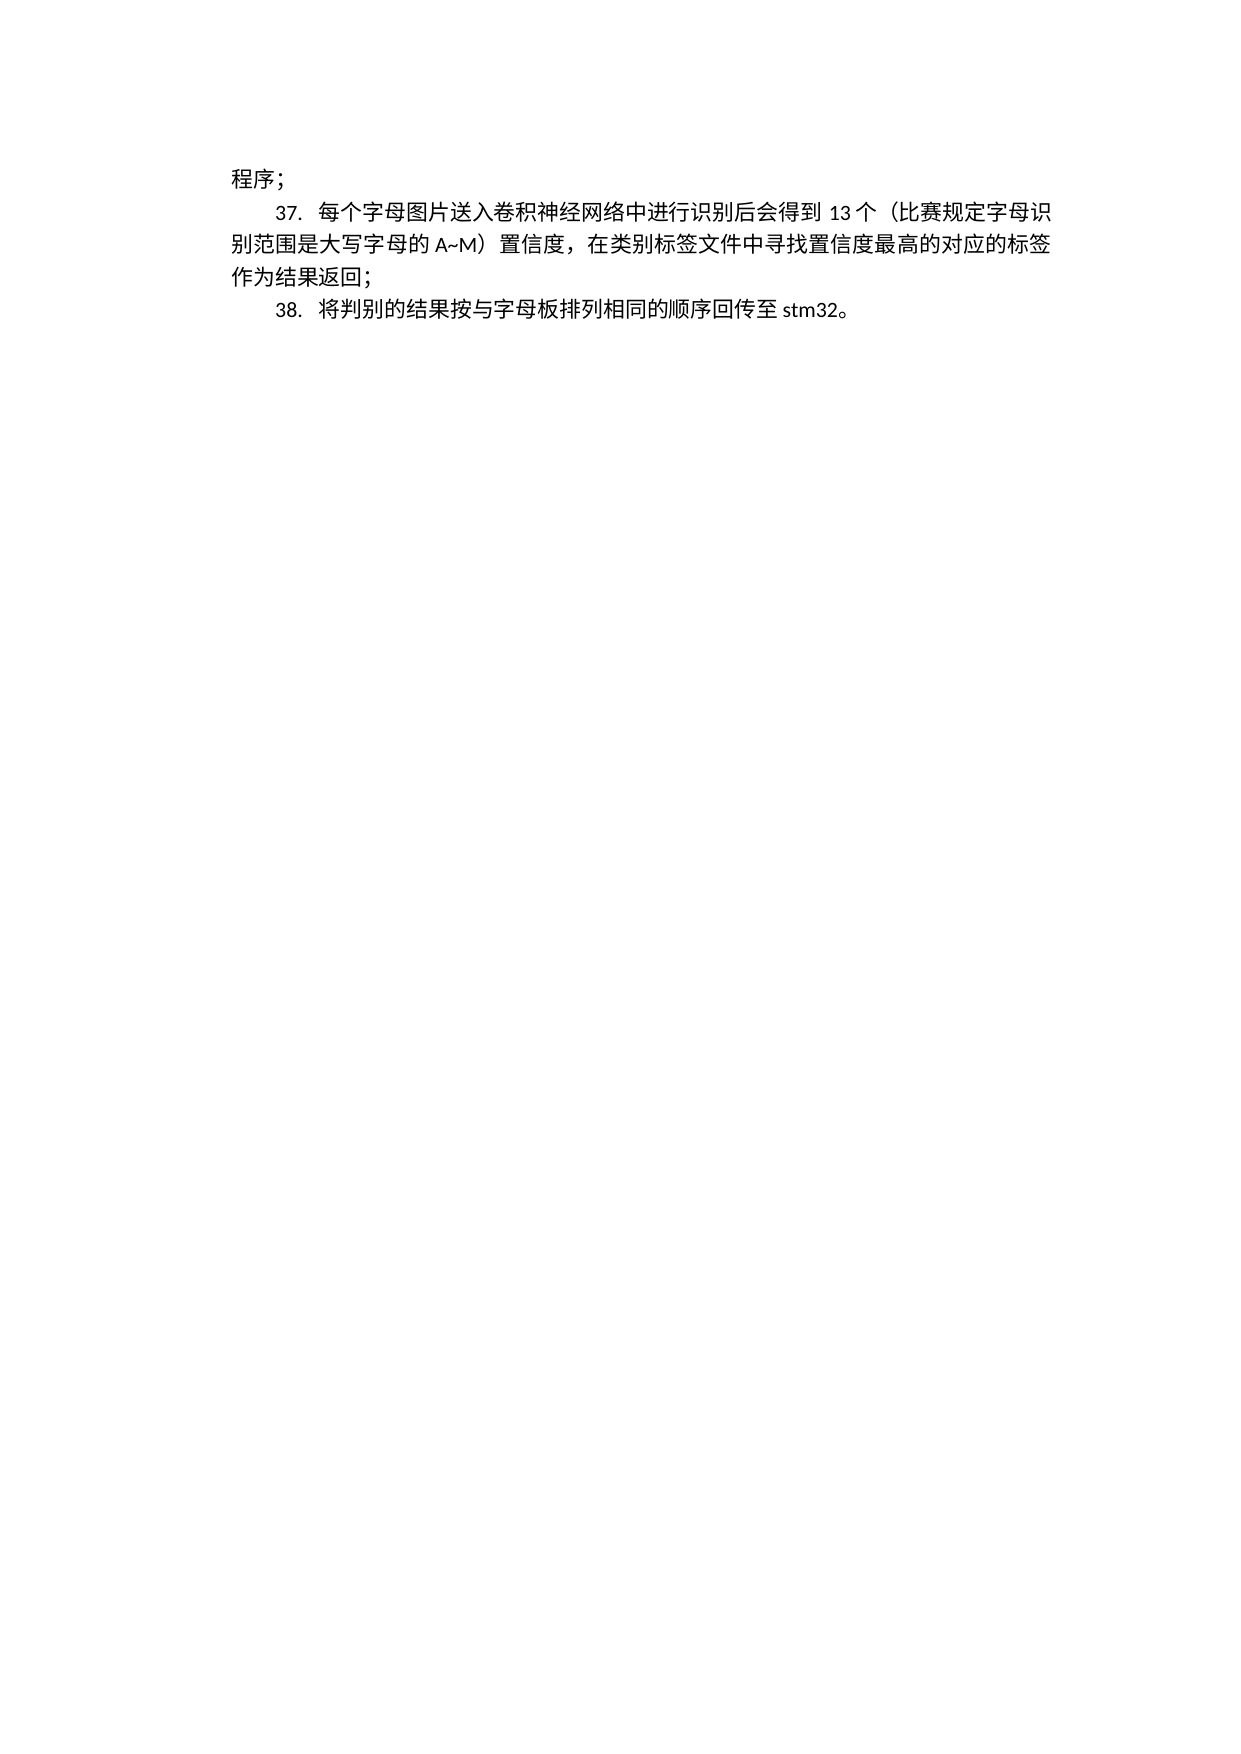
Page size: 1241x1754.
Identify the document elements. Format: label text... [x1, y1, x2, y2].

text 37. 每个字母图片送入卷积神经网络中进行识别后会得到13个（比赛规定字母识别范围是大写字母的A~M）置信度，在类别标签文件中寻找置信度最高的对应的标签作为结果返回； [231, 194, 1053, 292]
text 38. 将判别的结果按与字母板排列相同的顺序回传至stm32。 [231, 292, 1053, 324]
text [231, 162, 1053, 194]
